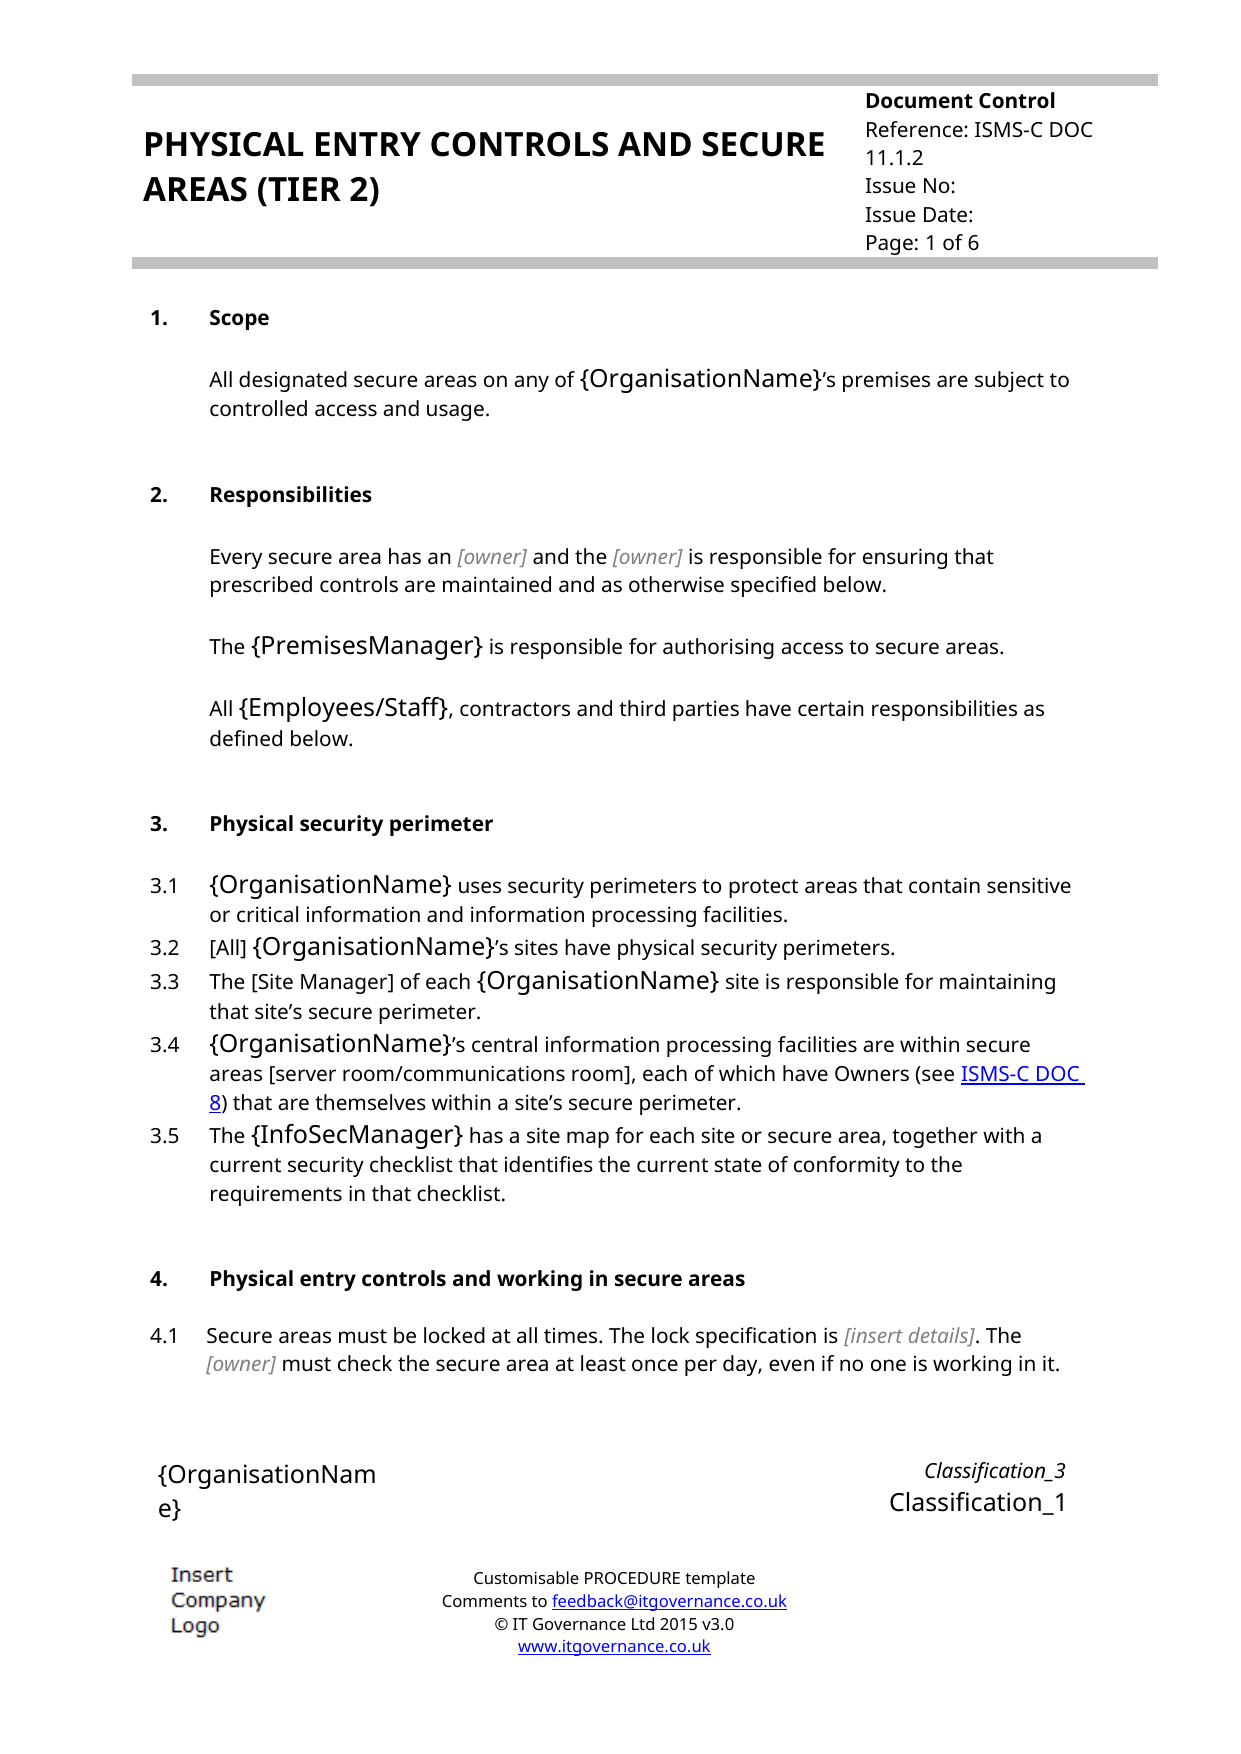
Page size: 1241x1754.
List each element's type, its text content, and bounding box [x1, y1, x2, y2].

list Responsibilities [150, 480, 1090, 508]
list Secure areas must be locked at all times. The lock specification is [insert details]. The [owner] must check the secure area at least once per day, even if no one is working in it. [150, 1321, 1090, 1378]
text All , contractors and third parties have certain responsibilities as defined below. [209, 690, 1090, 752]
text Every secure area has an [owner] and the [owner] is responsible for ensuring that prescribed controls are maintained and as otherwise specified below. [209, 542, 1090, 599]
list [All] ’s sites have physical security perimeters. [150, 929, 1090, 963]
text The is responsible for authorising access to secure areas. [209, 627, 1090, 662]
list The [Site Manager] of each site is responsible for maintaining that site’s secure perimeter. [150, 963, 1090, 1025]
picture [157, 1552, 293, 1658]
list ’s central information processing facilities are within secure areas [server room/communications room], each of which have Owners (see ISMS-C DOC 8) that are themselves within a site’s secure perimeter. [150, 1025, 1090, 1116]
list Physical security perimeter [150, 809, 1090, 838]
text All designated secure areas on any of ’s premises are subject to controlled access and usage. [209, 360, 1090, 423]
list Physical entry controls and working in secure areas [150, 1264, 1090, 1292]
list uses security perimeters to protect areas that contain sensitive or critical information and information processing facilities. [150, 866, 1090, 929]
list Scope [150, 303, 1090, 332]
list The has a site map for each site or secure area, together with a current security checklist that identifies the current state of conformity to the requirements in that checklist. [150, 1116, 1090, 1207]
